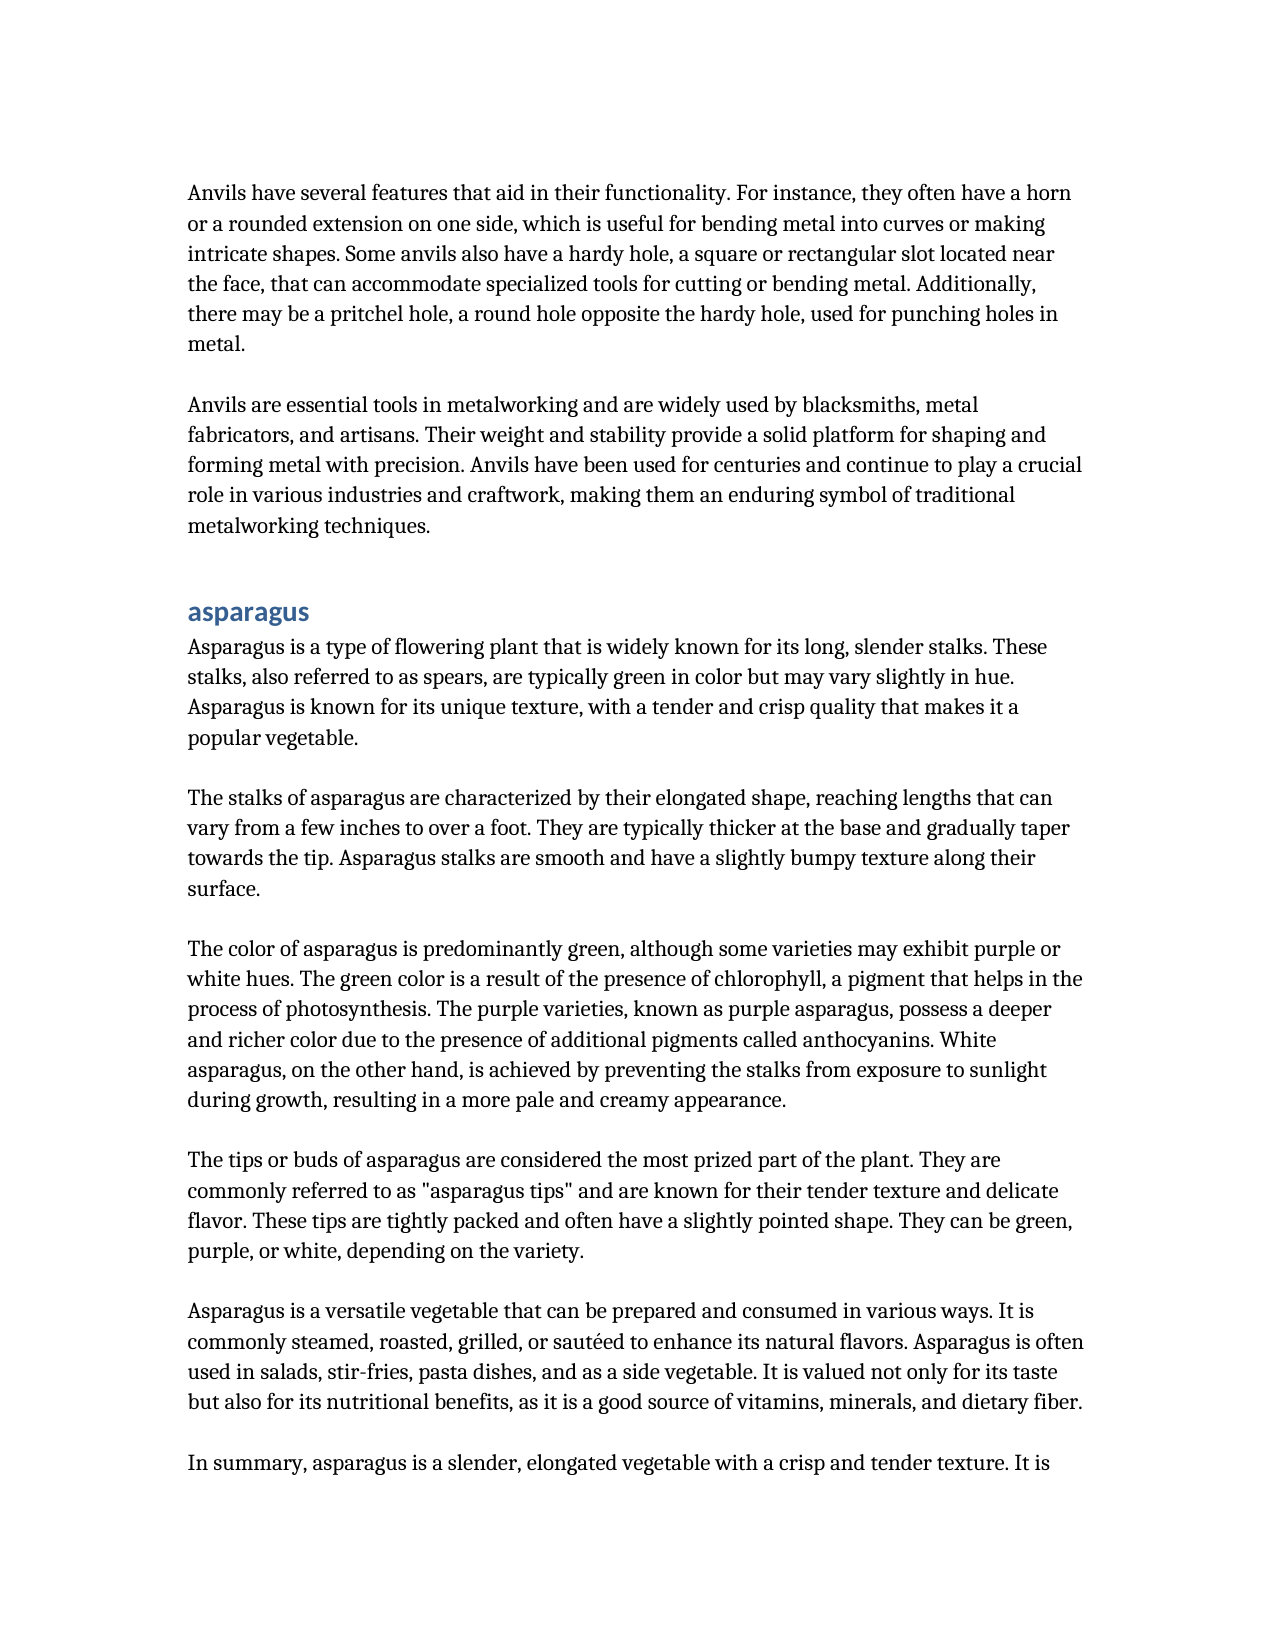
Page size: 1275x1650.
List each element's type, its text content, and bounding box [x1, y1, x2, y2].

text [187, 150, 1087, 539]
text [187, 634, 1087, 1476]
subtitle asparagus [187, 593, 1087, 628]
